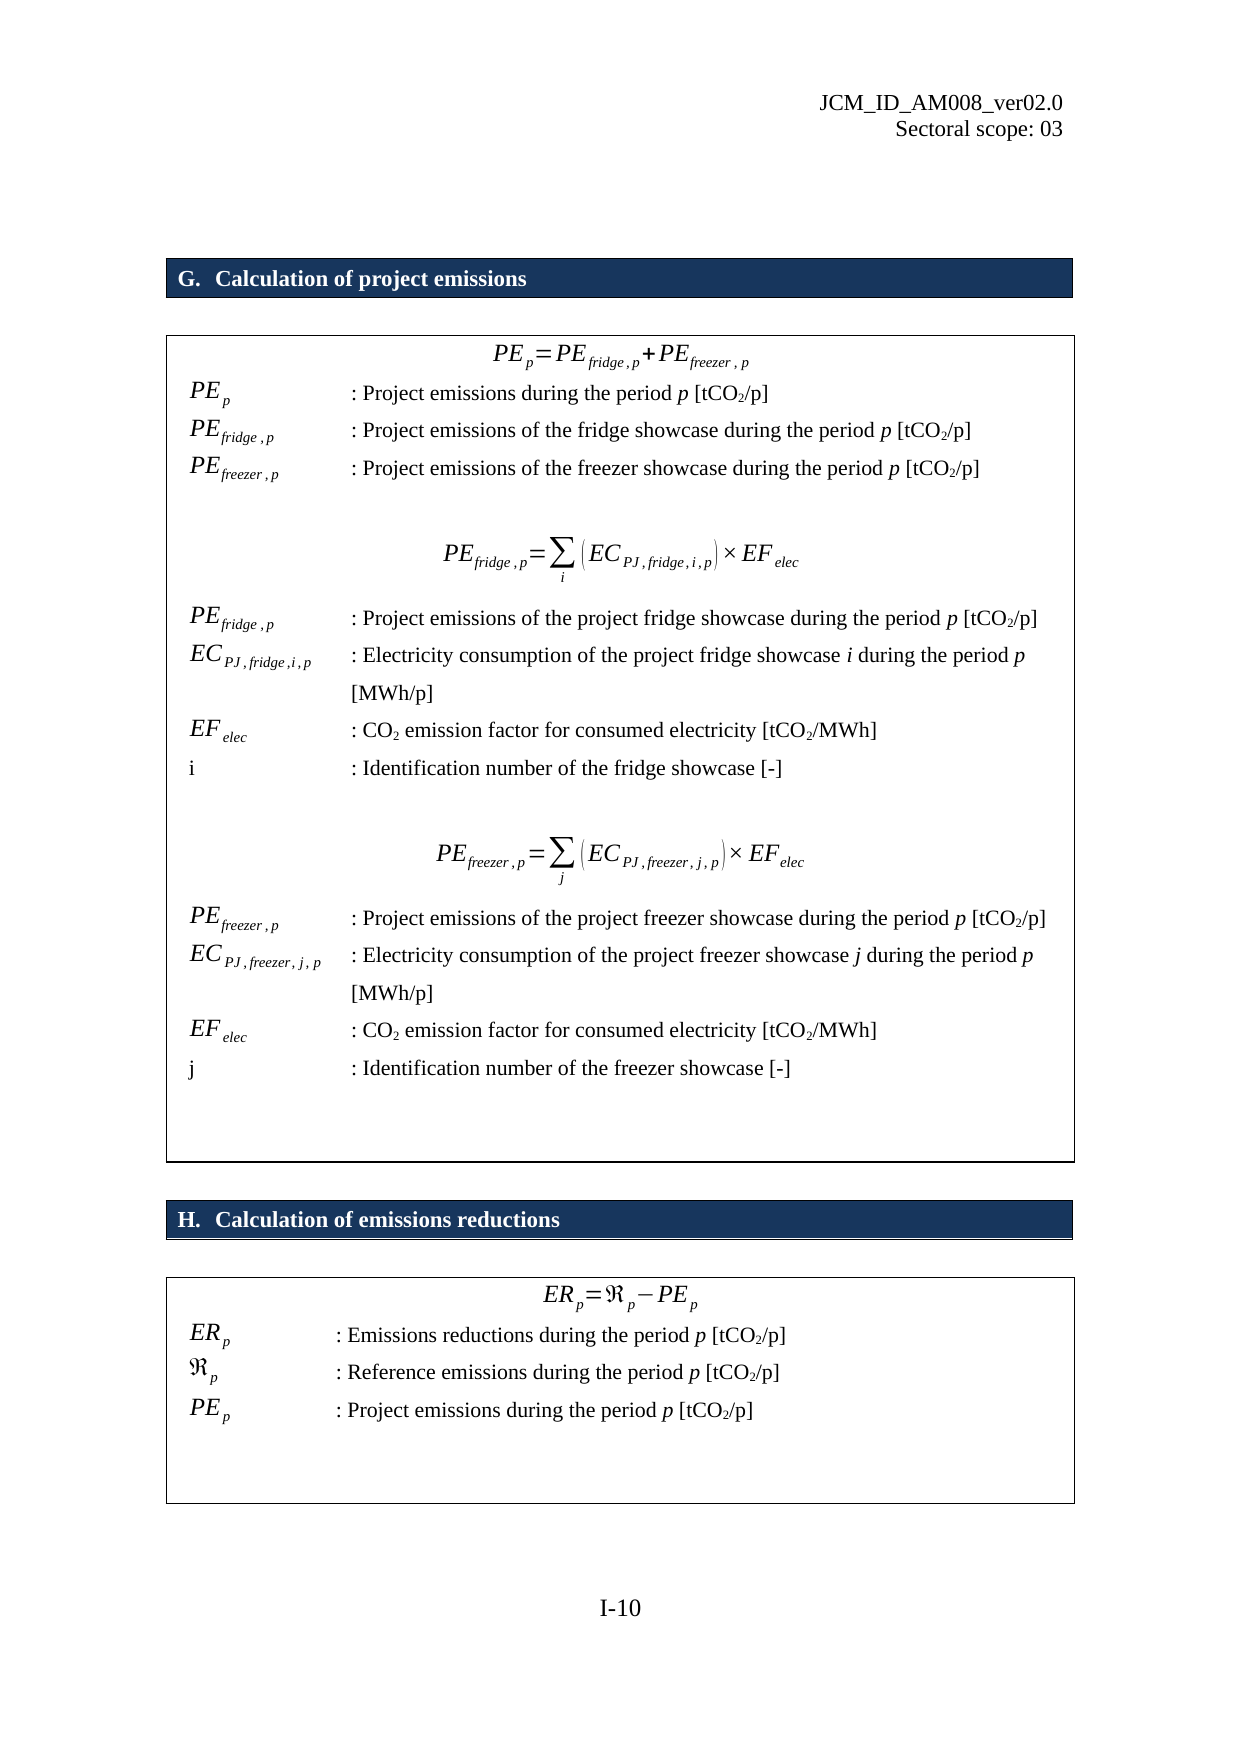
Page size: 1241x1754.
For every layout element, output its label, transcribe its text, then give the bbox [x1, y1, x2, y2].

table_header Calculation of project emissions [167, 259, 1072, 297]
table_header Calculation of emissions reductions [167, 1201, 1072, 1238]
table_header [167, 1278, 1074, 1503]
table_header [167, 336, 1074, 1161]
